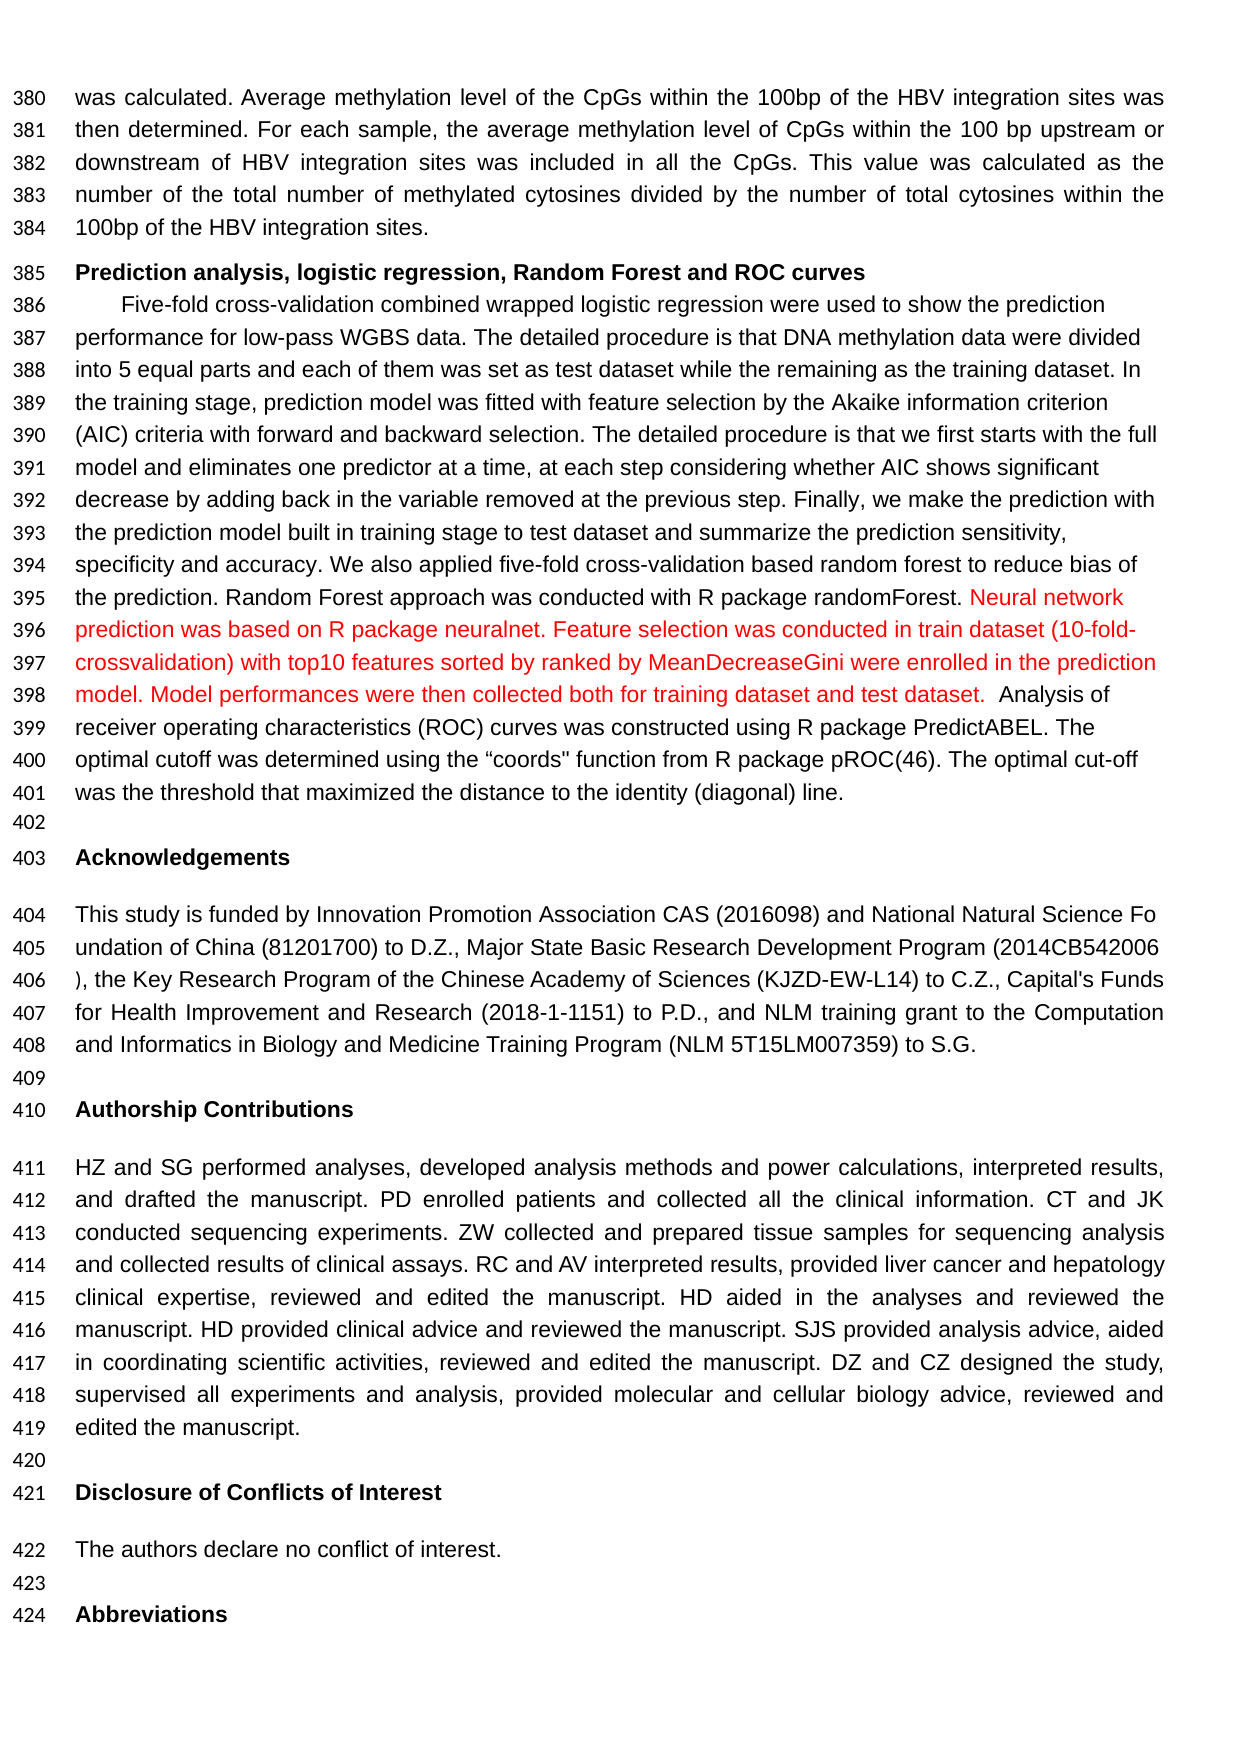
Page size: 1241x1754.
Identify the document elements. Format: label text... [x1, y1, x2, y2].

text Five-fold cross-validation combined wrapped logistic regression were used to show the prediction performance for low-pass WGBS data. The detailed procedure is that DNA methylation data were divided into 5 equal parts and each of them was set as test dataset while the remaining as the training dataset. In the training stage, prediction model was fitted with feature selection by the Akaike information criterion (AIC) criteria with forward and backward selection. The detailed procedure is that we first starts with the full model and eliminates one predictor at a time, at each step considering whether AIC shows significant decrease by adding back in the variable removed at the previous step. Finally, we make the prediction with the prediction model built in training stage to test dataset and summarize the prediction sensitivity, specificity and accuracy. We also applied five-fold cross-validation based random forest to reduce bias of the prediction. Random Forest approach was conducted with R package randomForest. Neural network prediction was based on R package neuralnet. Feature selection was conducted in train dataset (10-fold-crossvalidation) with top10 features sorted by ranked by MeanDecreaseGini were enrolled in the prediction model. Model performances were then collected both for training dataset and test dataset. Analysis of receiver operating characteristics (ROC) curves was constructed using R package PredictABEL. The optimal cutoff was determined using the “coords" function from R package pROC(46). The optimal cut-off was the threshold that maximized the distance to the identity (diagonal) line. [75, 288, 1165, 808]
text Acknowledgements [75, 841, 1165, 873]
subtitle Prediction analysis, logistic regression, Random Forest and ROC curves [75, 256, 1165, 288]
text HZ and SG performed analyses, developed analysis methods and power calculations, interpreted results, and drafted the manuscript. PD enrolled patients and collected all the clinical information. CT and JK conducted sequencing experiments. ZW collected and prepared tissue samples for sequencing analysis and collected results of clinical assays. RC and AV interpreted results, provided liver cancer and hepatology clinical expertise, reviewed and edited the manuscript. HD aided in the analyses and reviewed the manuscript. HD provided clinical advice and reviewed the manuscript. SJS provided analysis advice, aided in coordinating scientific activities, reviewed and edited the manuscript. DZ and CZ designed the study, supervised all experiments and analysis, provided molecular and cellular biology advice, reviewed and edited the manuscript. [75, 1151, 1165, 1443]
text Authorship Contributions [75, 1093, 1165, 1126]
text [75, 81, 1165, 243]
text The authors declare no conflict of interest. [75, 1533, 1165, 1566]
text Abbreviations [75, 1598, 1165, 1631]
text Disclosure of Conflicts of Interest [75, 1476, 1165, 1508]
text This study is funded by Innovation Promotion Association CAS (2016098) and National Natural Science Foundation of China (81201700) to D.Z., Major State Basic Research Development Program (2014CB542006), the Key Research Program of the Chinese Academy of Sciences (KJZD-EW-L14) to C.Z., Capital's Funds for Health Improvement and Research (2018-1-1151) to P.D., and NLM training grant to the Computation and Informatics in Biology and Medicine Training Program (NLM 5T15LM007359) to S.G. [75, 898, 1165, 1061]
